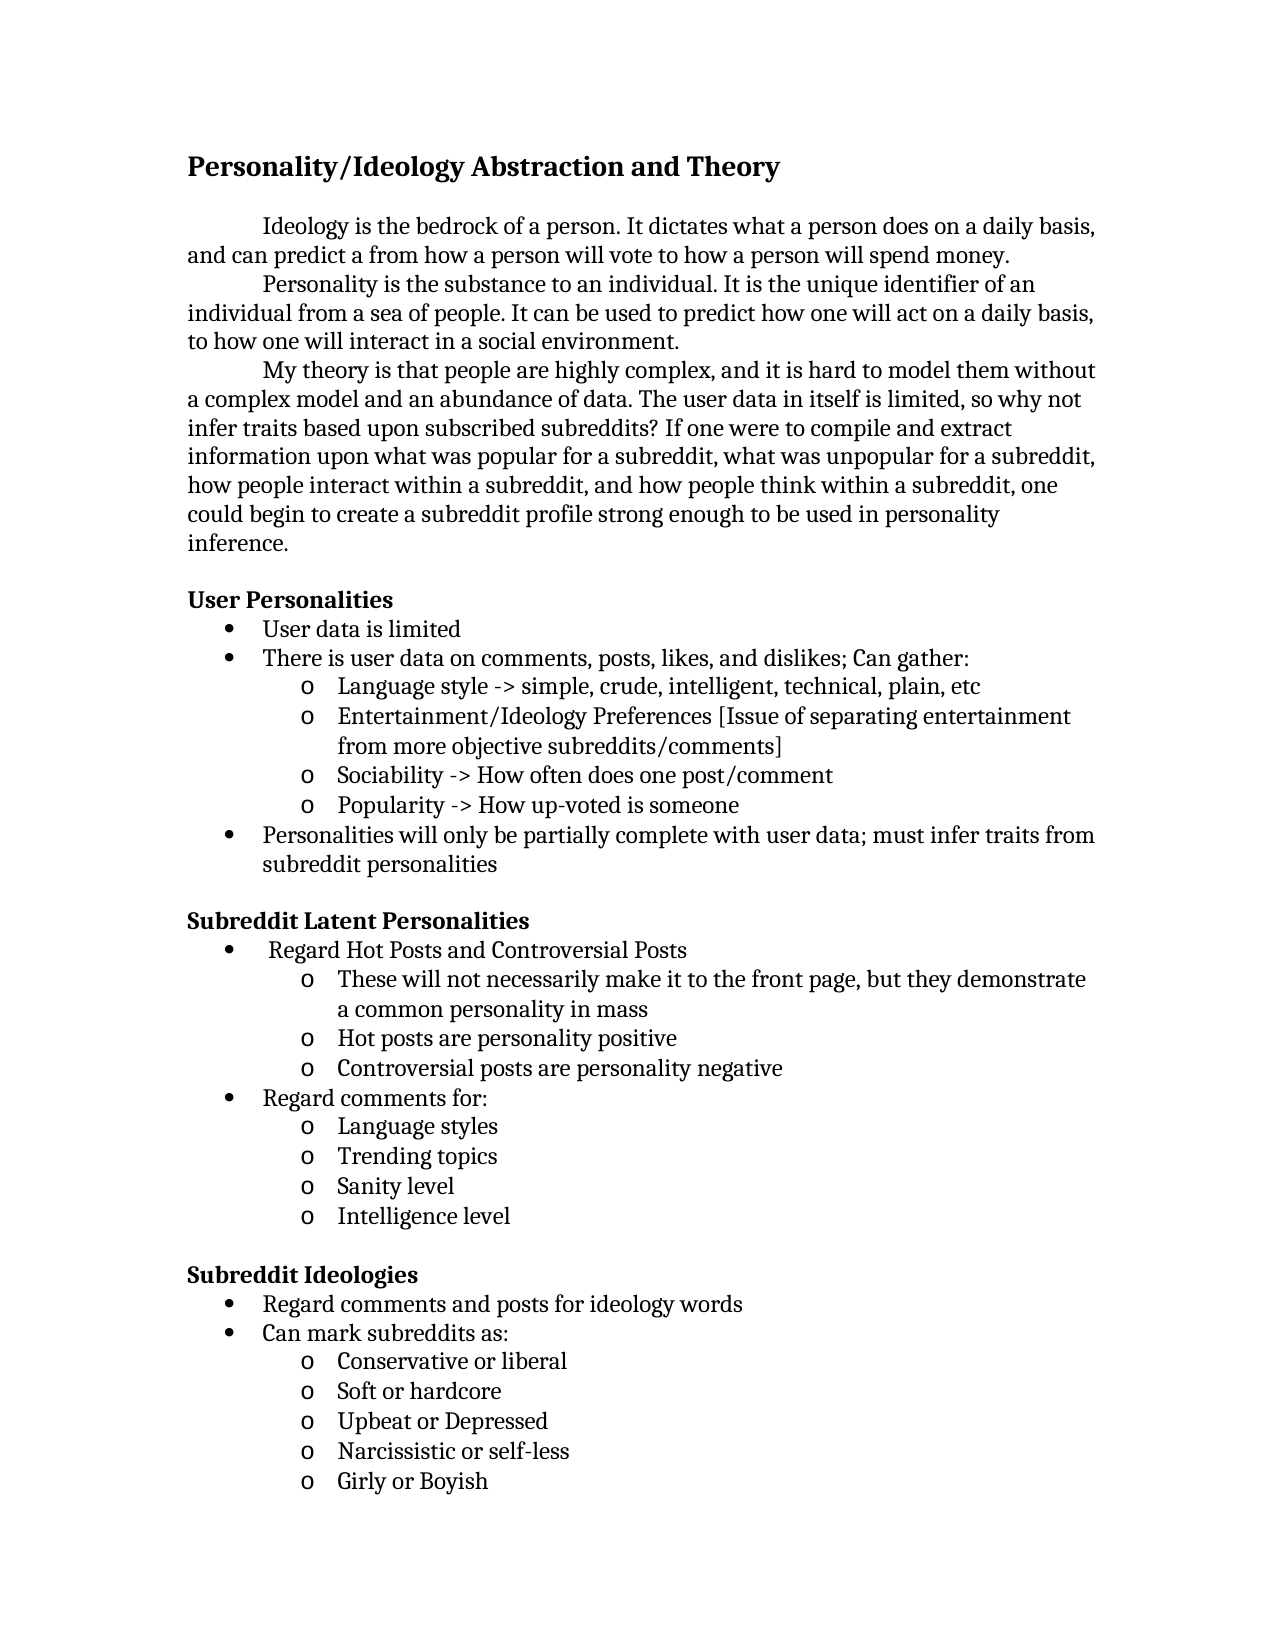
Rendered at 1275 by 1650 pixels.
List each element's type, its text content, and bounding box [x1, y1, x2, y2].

text Subreddit Latent Personalities [187, 907, 1097, 936]
list Soft or hardcore [300, 1377, 1097, 1407]
text My theory is that people are highly complex, and it is hard to model them without a complex model and an abundance of data. The user data in itself is limited, so why not infer traits based upon subscribed subreddits? If one were to compile and extract information upon what was popular for a subreddit, what was unpopular for a subreddit, how people interact within a subreddit, and how people think within a subreddit, one could begin to create a subreddit profile strong enough to be used in personality inference. [187, 356, 1097, 557]
list Conservative or liberal [300, 1347, 1097, 1377]
list Language style -> simple, crude, intelligent, technical, plain, etc [300, 672, 1097, 702]
text User Personalities [187, 586, 1097, 615]
list Girly or Boyish [300, 1467, 1097, 1497]
list User data is limited [225, 615, 1097, 643]
list Narcissistic or self-less [300, 1437, 1097, 1467]
text Subreddit Ideologies [187, 1261, 1097, 1290]
list Trending topics [300, 1142, 1097, 1172]
list Intelligence level [300, 1202, 1097, 1232]
list Regard comments for: [225, 1083, 1097, 1112]
list Can mark subreddits as: [225, 1318, 1097, 1347]
list Entertainment/Ideology Preferences [Issue of separating entertainment from more objective subreddits/comments] [300, 702, 1097, 761]
list Controversial posts are personality negative [300, 1053, 1097, 1083]
list Regard Hot Posts and Controversial Posts [225, 936, 1097, 965]
text Personality/Ideology Abstraction and Theory [187, 150, 1097, 183]
list Regard comments and posts for ideology words [225, 1290, 1097, 1318]
list Hot posts are personality positive [300, 1023, 1097, 1053]
text Ideology is the bedrock of a person. It dictates what a person does on a daily basis, and can predict a from how a person will vote to how a person will spend money. [187, 212, 1097, 270]
list Sociability -> How often does one post/comment [300, 761, 1097, 791]
list Language styles [300, 1112, 1097, 1142]
list There is user data on comments, posts, likes, and dislikes; Can gather: [225, 643, 1097, 672]
list Sanity level [300, 1172, 1097, 1202]
text Personality is the substance to an individual. It is the unique identifier of an individual from a sea of people. It can be used to predict how one will act on a daily basis, to how one will interact in a social environment. [187, 270, 1097, 356]
list Upbeat or Depressed [300, 1407, 1097, 1437]
list These will not necessarily make it to the front page, but they demonstrate a common personality in mass [300, 965, 1097, 1023]
list Personalities will only be partially complete with user data; must infer traits from subreddit personalities [225, 821, 1097, 878]
list Popularity -> How up-voted is someone [300, 791, 1097, 821]
